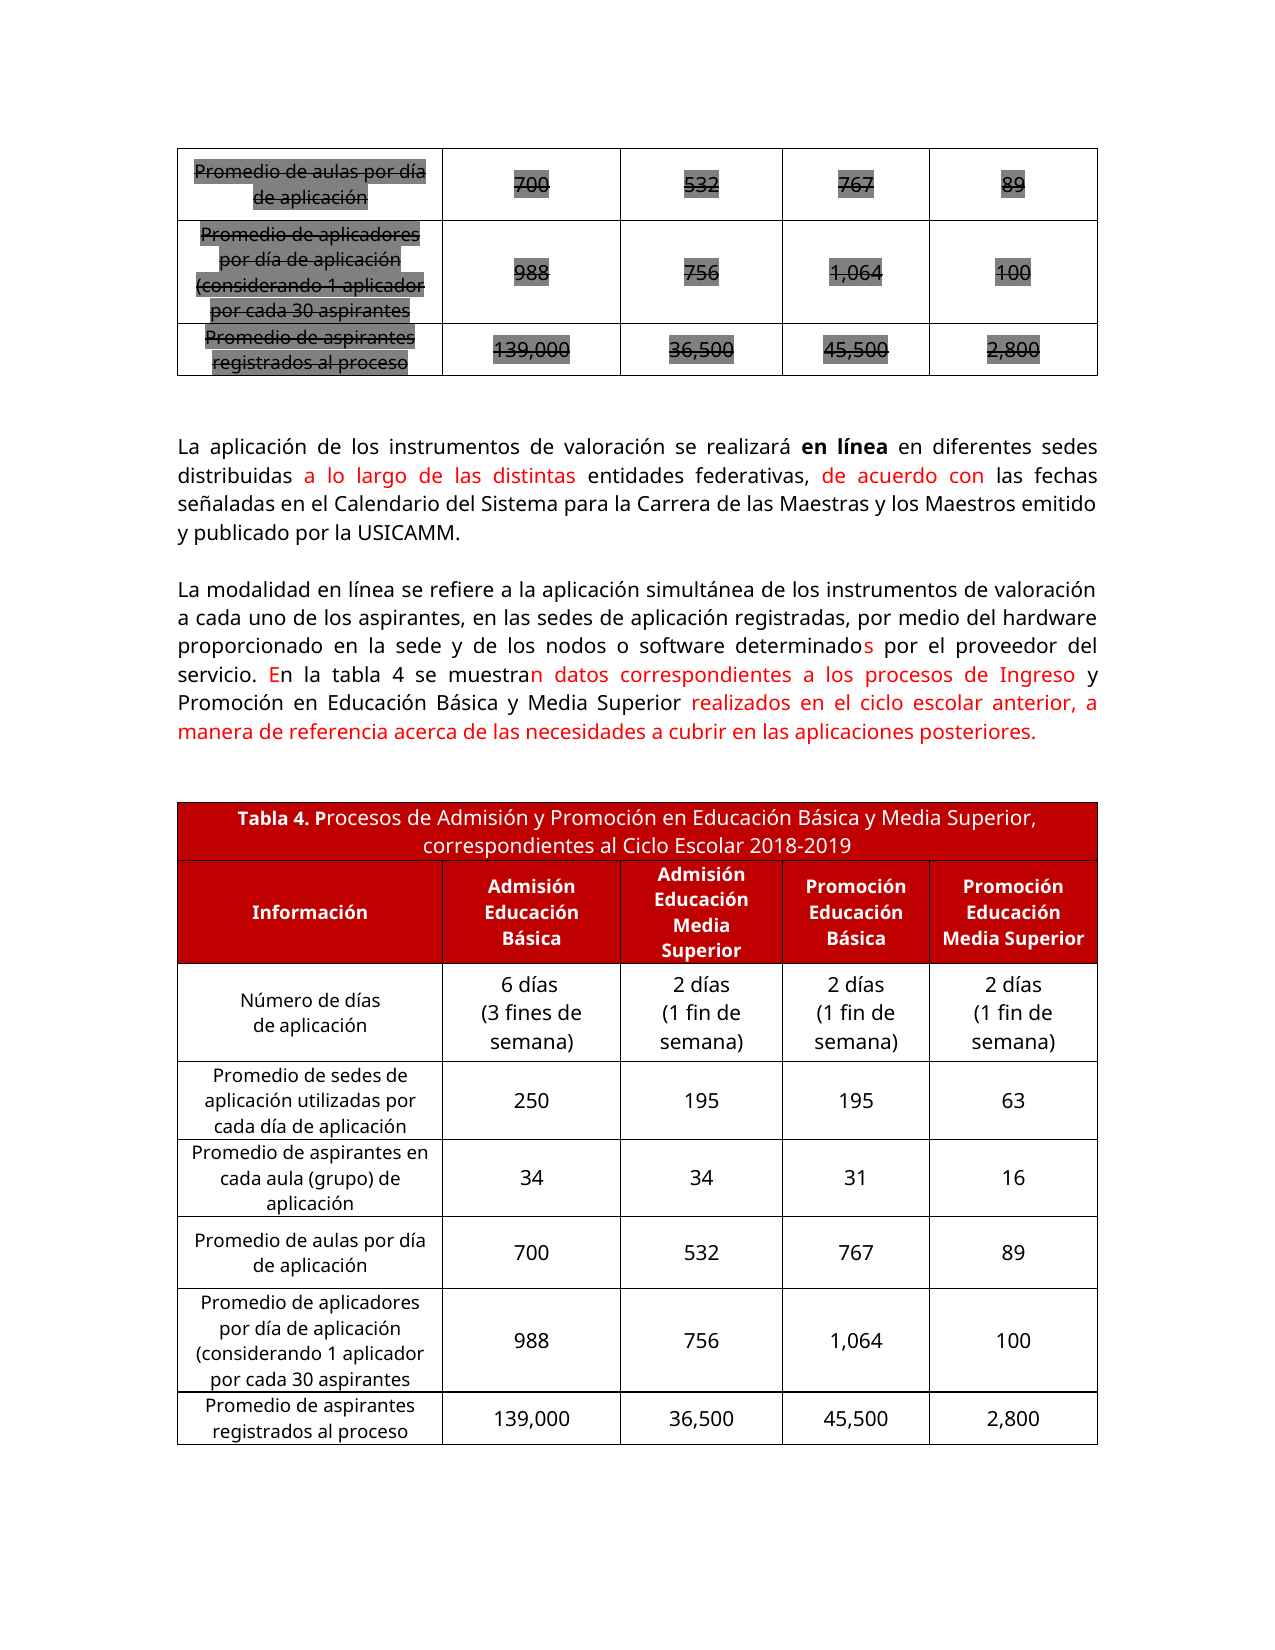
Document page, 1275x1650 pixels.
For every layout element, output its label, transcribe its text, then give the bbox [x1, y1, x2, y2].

table_cell 63 [930, 1062, 1097, 1138]
table_cell Promedio de aspirantes registrados al proceso [178, 324, 442, 375]
table_cell 767 [783, 149, 929, 220]
table_cell Promedio de aspirantes en cada aula (grupo) de aplicación [178, 1140, 442, 1216]
table_cell 89 [930, 149, 1097, 220]
table_cell 532 [621, 1217, 782, 1288]
table_cell Información [178, 861, 442, 963]
table_cell Promedio de aulas por día de aplicación [178, 149, 442, 220]
table_header Tabla 4. Procesos de Admisión y Promoción en Educación Básica y Media Superior, correspondientes al Ciclo Escolar 2018-2019 [178, 803, 1097, 860]
table_cell Promedio de aplicadores por día de aplicación (considerando 1 aplicador por cada 30 aspirantes [178, 1289, 442, 1391]
table_cell Admisión Educación Básica [443, 861, 620, 963]
table_cell 2,800 [930, 1393, 1097, 1443]
table_cell Promedio de aspirantes registrados al proceso [178, 1393, 442, 1443]
table_cell Promedio de aplicadores por día de aplicación (considerando 1 aplicador por cada 30 aspirantes [178, 221, 442, 323]
table_cell Promedio de sedes de aplicación utilizadas por cada día de aplicación [178, 1062, 442, 1138]
table_cell 36,500 [621, 324, 782, 375]
table_cell 100 [930, 1289, 1097, 1391]
table_cell 45,500 [783, 1393, 929, 1443]
table_cell 700 [443, 149, 620, 220]
table_cell 756 [621, 221, 782, 323]
table_cell 34 [621, 1140, 782, 1216]
table_cell 988 [443, 1289, 620, 1391]
table_cell 100 [930, 221, 1097, 323]
table_cell 89 [930, 1217, 1097, 1288]
table_cell 532 [621, 149, 782, 220]
table_cell Promoción Educación Básica [783, 861, 929, 963]
text La aplicación de los instrumentos de valoración se realizará en línea en diferentes sedes distribuidas a lo largo de las distintas entidades federativas, de acuerdo con las fechas señaladas en el Calendario del Sistema para la Carrera de las Maestras y los Maestros emitido y publicado por la USICAMM. [177, 432, 1098, 546]
table_cell 988 [443, 221, 620, 323]
table_cell 45,500 [783, 324, 929, 375]
table_cell 34 [443, 1140, 620, 1216]
table_cell 195 [621, 1062, 782, 1138]
table_cell 6 días (3 fines de semana) [443, 964, 620, 1061]
table_cell Admisión Educación Media Superior [621, 861, 782, 963]
table_cell 31 [783, 1140, 929, 1216]
table_cell Promoción Educación Media Superior [930, 861, 1097, 963]
table_cell 1,064 [783, 1289, 929, 1391]
table_cell 1,064 [783, 221, 929, 323]
table_cell 756 [621, 1289, 782, 1391]
table_cell 2 días (1 fin de semana) [930, 964, 1097, 1061]
table_cell 195 [783, 1062, 929, 1138]
text La modalidad en línea se refiere a la aplicación simultánea de los instrumentos de valoración a cada uno de los aspirantes, en las sedes de aplicación registradas, por medio del hardware proporcionado en la sede y de los nodos o software determinados por el proveedor del servicio. En la tabla 4 se muestran datos correspondientes a los procesos de Ingreso y Promoción en Educación Básica y Media Superior realizados en el ciclo escolar anterior, a manera de referencia acerca de las necesidades a cubrir en las aplicaciones posteriores. [177, 575, 1098, 745]
table_cell 250 [443, 1062, 620, 1138]
table_cell 700 [443, 1217, 620, 1288]
table_cell 2 días (1 fin de semana) [783, 964, 929, 1061]
table_cell 139,000 [443, 324, 620, 375]
table_cell 2 días (1 fin de semana) [621, 964, 782, 1061]
table_cell 139,000 [443, 1393, 620, 1443]
table_cell 767 [783, 1217, 929, 1288]
table_cell Número de días de aplicación [178, 964, 442, 1061]
table_cell 2,800 [930, 324, 1097, 375]
table_cell 36,500 [621, 1393, 782, 1443]
table_cell 16 [930, 1140, 1097, 1216]
table_cell Promedio de aulas por día de aplicación [178, 1217, 442, 1288]
